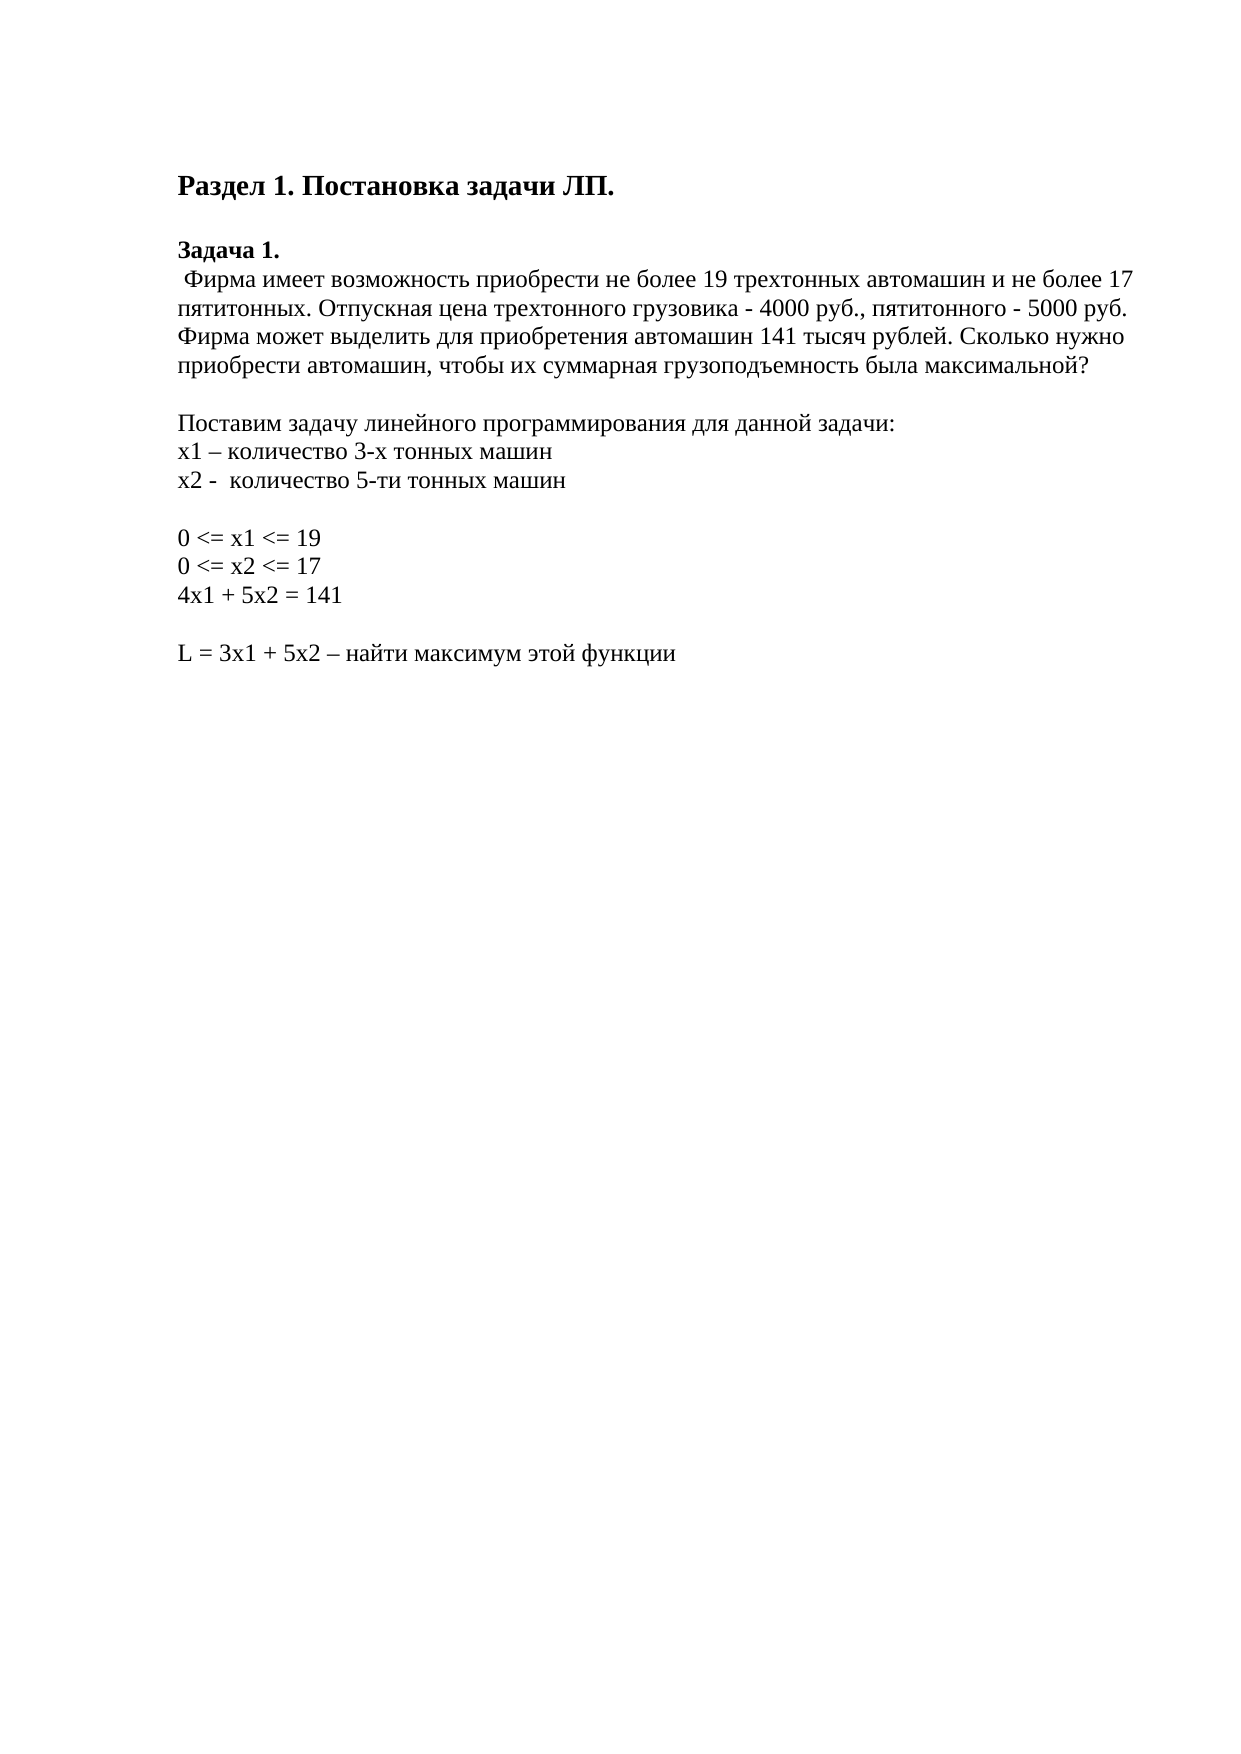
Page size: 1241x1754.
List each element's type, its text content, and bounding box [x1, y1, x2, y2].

subtitle Раздел 1. Постановка задачи ЛП. Задача 1. Фирма имеет возможность приобрести не более 19 трехтонных автомашин и не более 17 пятитонных. Отпускная цена трехтонного грузовика - 4000 руб., пятитонного - 5000 руб. Фирма может выделить для приобретения автомашин 141 тысяч рублей. Сколько нужно приобрести автомашин, чтобы их суммарная грузоподъемность была максимальной? Поставим задачу линейного программирования для данной задачи: x1 – количество 3-х тонных машин x2 - количество 5-ти тонных машин 0 <= x1 <= 19 0 <= x2 <= 17 4x1 + 5x2 = 141 L = 3x1 + 5x2 – найти максимум этой функции [177, 168, 1152, 764]
